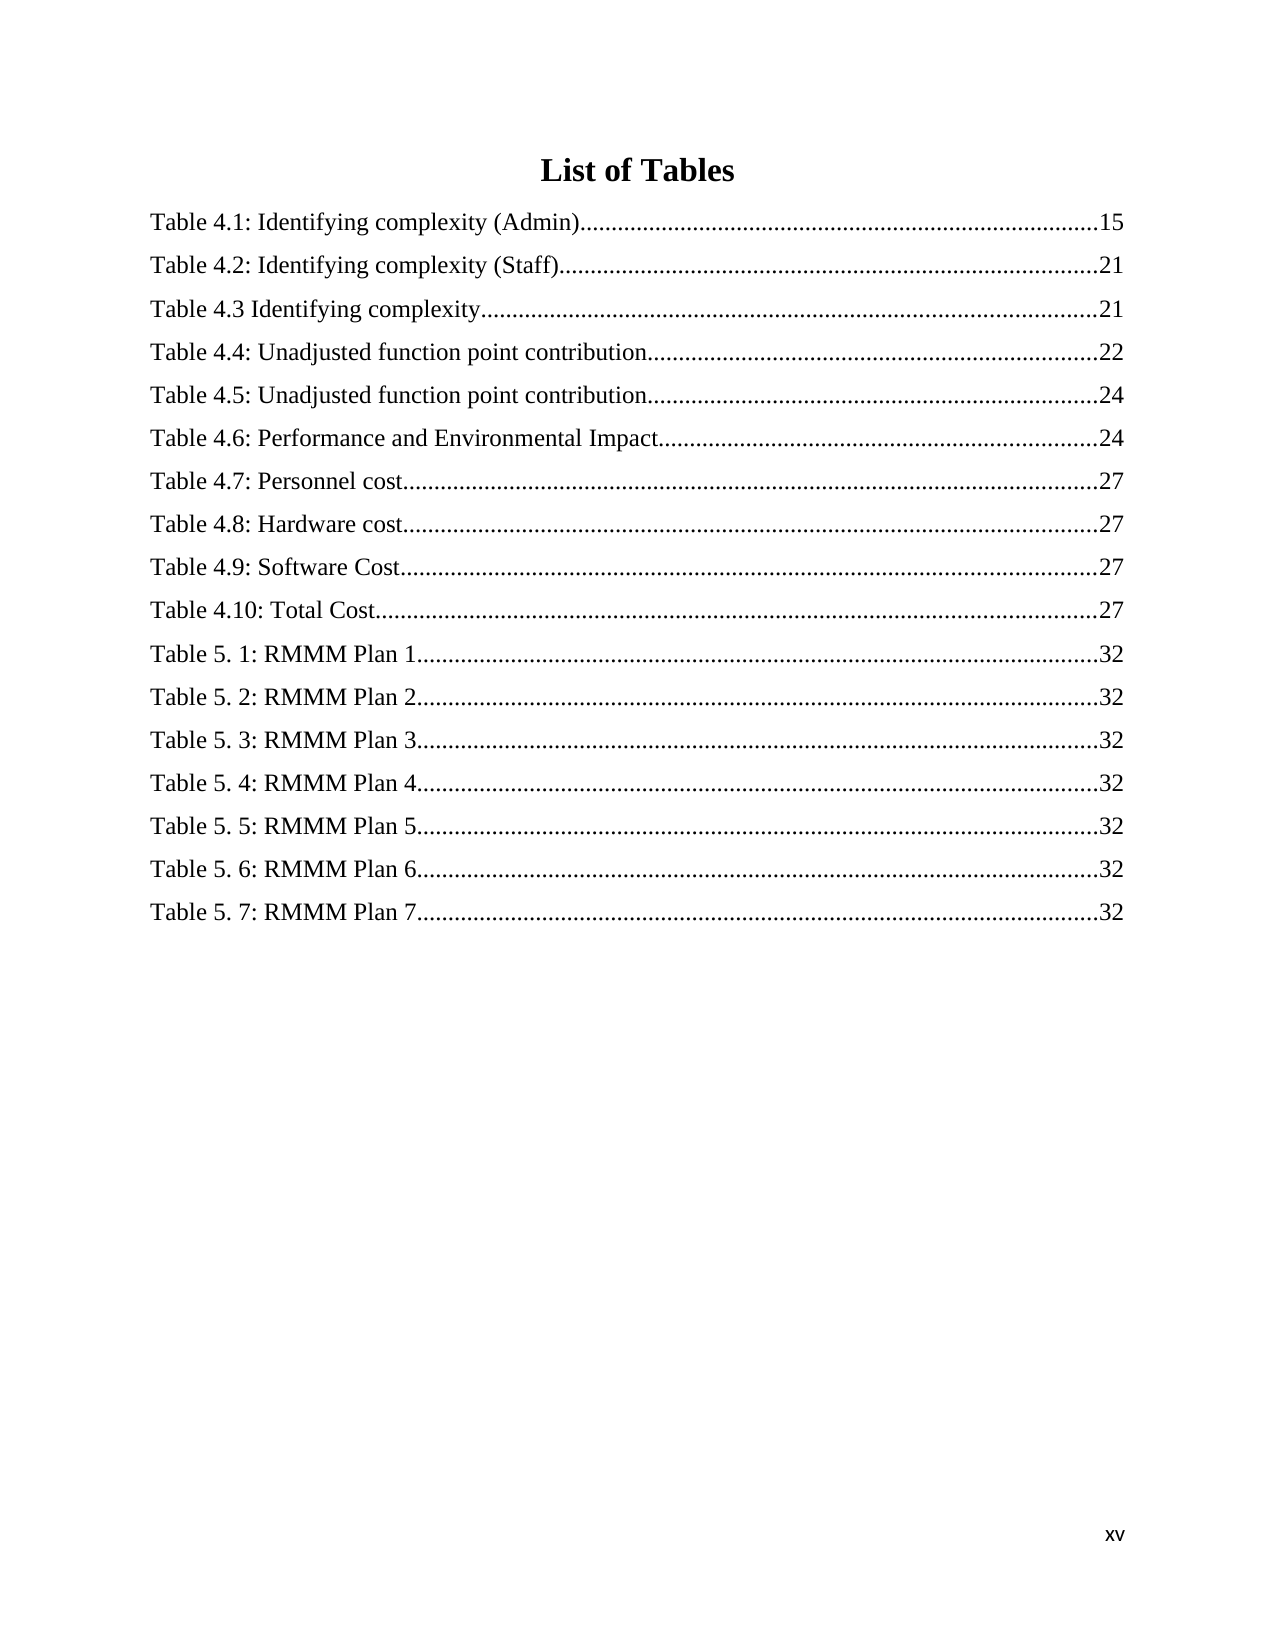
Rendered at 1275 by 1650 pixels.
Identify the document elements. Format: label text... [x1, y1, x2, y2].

text Table 5. 7: RMMM Plan 7 32 [150, 897, 1125, 926]
text Table 5. 6: RMMM Plan 6 32 [150, 854, 1125, 883]
text Table 5. 2: RMMM Plan 2 32 [150, 682, 1125, 711]
text Table 5. 3: RMMM Plan 3 32 [150, 725, 1125, 754]
text Table 4.10: Total Cost 27 [150, 596, 1125, 624]
text Table 4.3 Identifying complexity 21 [150, 294, 1125, 322]
text Table 4.9: Software Cost 27 [150, 552, 1125, 581]
text Table 4.2: Identifying complexity (Staff) 21 [150, 251, 1125, 279]
text Table 5. 5: RMMM Plan 5 32 [150, 811, 1125, 840]
text Table 4.7: Personnel cost 27 [150, 466, 1125, 495]
text Table 4.8: Hardware cost 27 [150, 509, 1125, 538]
text Table 5. 1: RMMM Plan 1 32 [150, 639, 1125, 667]
text Table 4.5: Unadjusted function point contribution 24 [150, 380, 1125, 409]
text Table 4.4: Unadjusted function point contribution 22 [150, 337, 1125, 366]
text Table 5. 4: RMMM Plan 4 32 [150, 768, 1125, 797]
text Table 4.1: Identifying complexity (Admin) 15 [150, 207, 1125, 236]
subtitle List of Tables [150, 150, 1125, 188]
text Table 4.6: Performance and Environmental Impact 24 [150, 423, 1125, 452]
